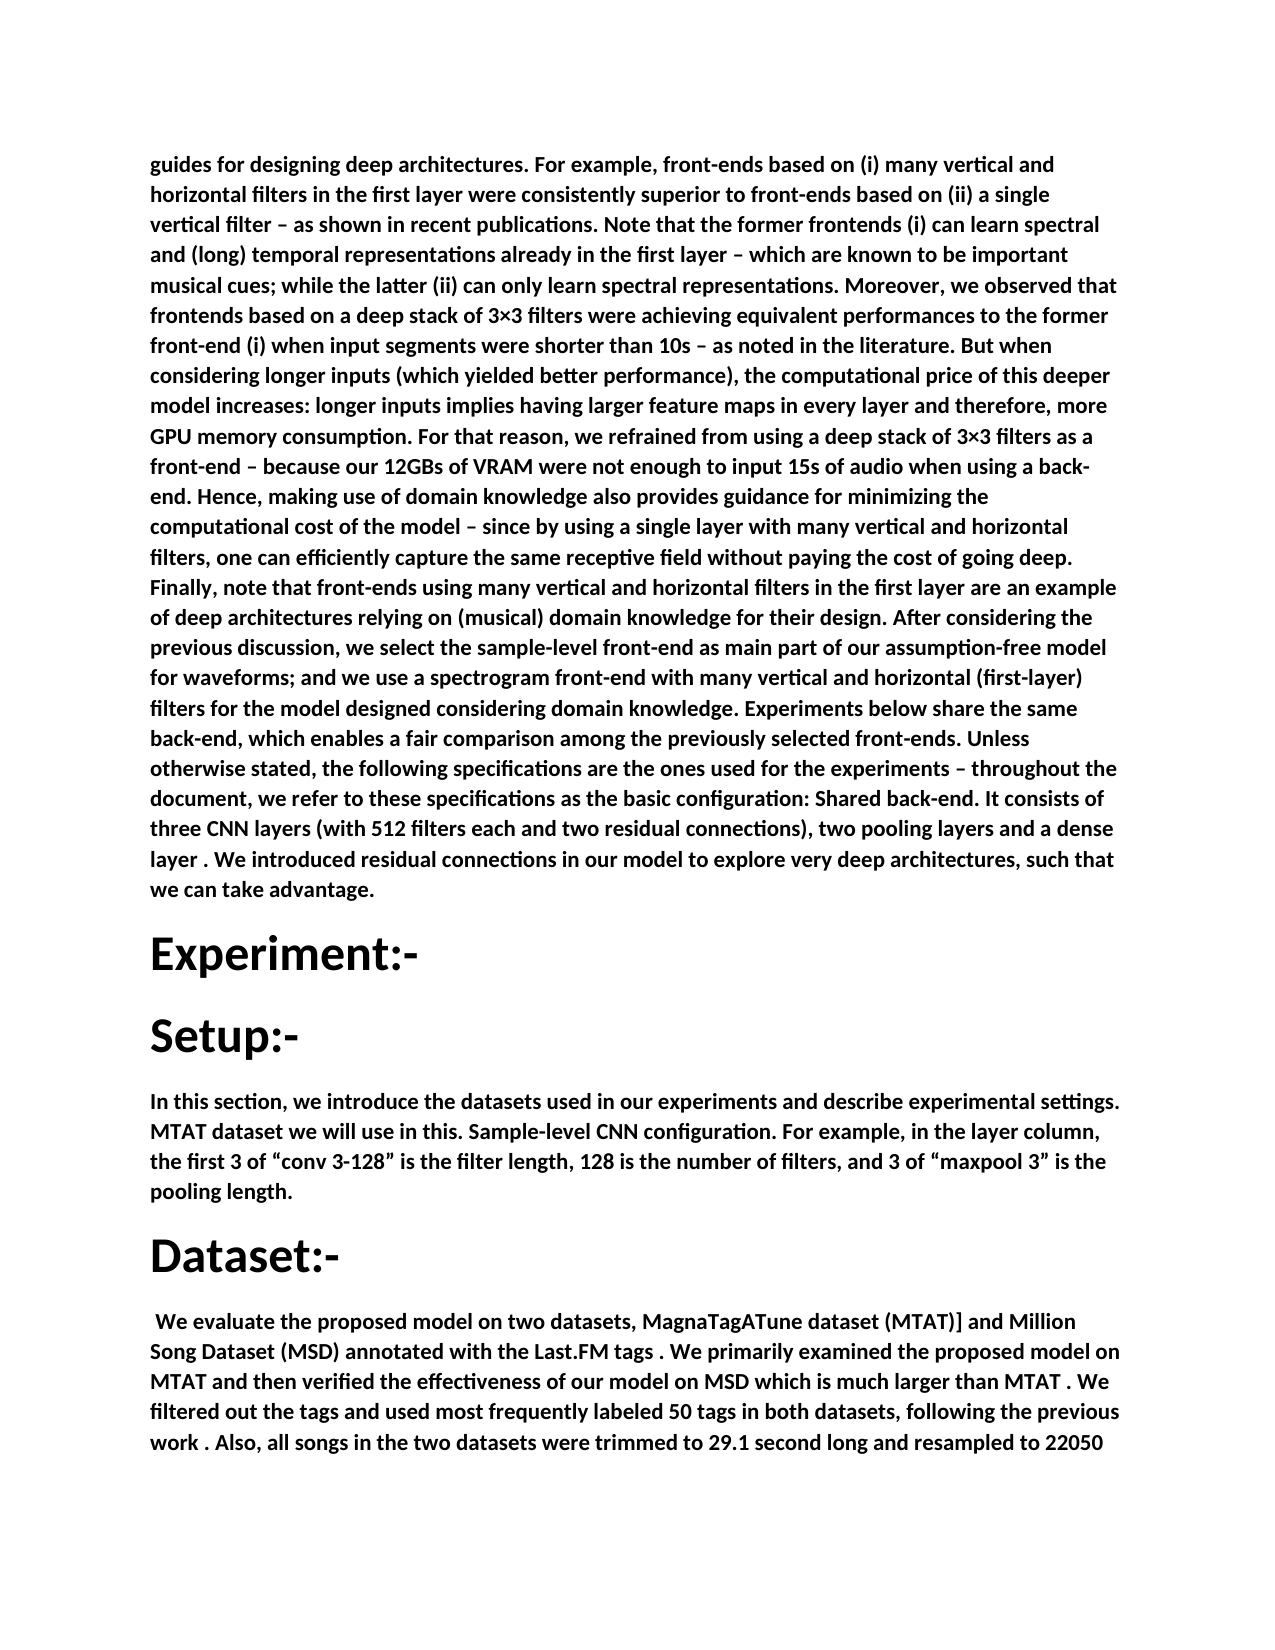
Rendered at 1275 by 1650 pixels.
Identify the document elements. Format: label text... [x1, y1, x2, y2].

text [150, 1307, 1125, 1456]
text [150, 150, 1125, 903]
text Setup:- [150, 1004, 1125, 1065]
text Dataset:- [150, 1224, 1125, 1285]
text Experiment:- [150, 922, 1125, 983]
text In this section, we introduce the datasets used in our experiments and describe experimental settings. MTAT dataset we will use in this. Sample-level CNN configuration. For example, in the layer column, the first 3 of “conv 3-128” is the filter length, 128 is the number of filters, and 3 of “maxpool 3” is the pooling length. [150, 1087, 1125, 1206]
